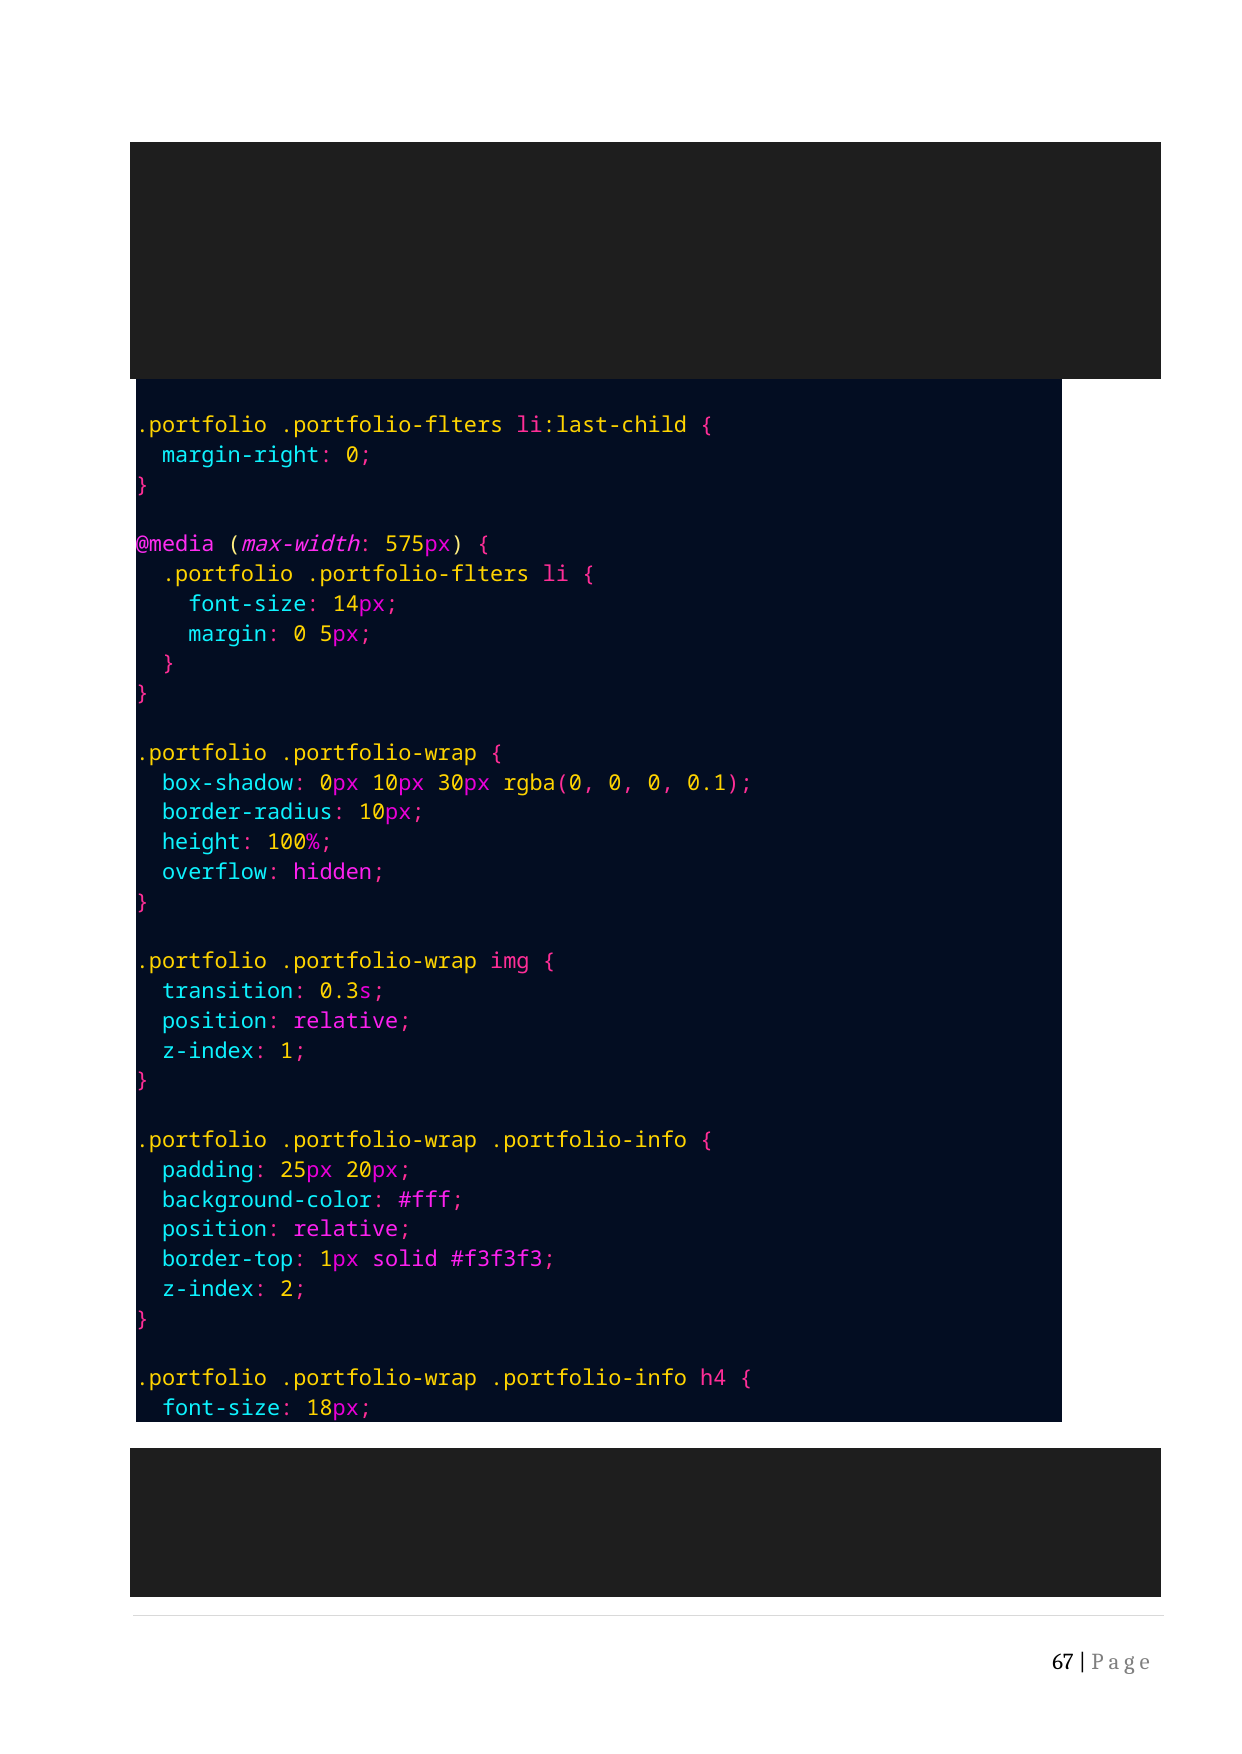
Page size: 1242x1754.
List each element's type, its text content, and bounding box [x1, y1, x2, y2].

text .portfolio .portfolio-wrap { [136, 737, 1062, 767]
text } [136, 1303, 1062, 1333]
text } [136, 886, 1062, 916]
text box-shadow: 0px 10px 30px rgba(0, 0, 0, 0.1); [136, 767, 1062, 796]
text z-index: 1; [136, 1035, 1062, 1064]
text .portfolio .portfolio-wrap .portfolio-info { [136, 1124, 1062, 1154]
text transition: 0.3s; [136, 975, 1062, 1005]
text } [136, 1064, 1062, 1094]
text position: relative; [136, 1005, 1062, 1035]
text border-radius: 10px; [136, 796, 1062, 826]
text .portfolio .portfolio-wrap .portfolio-info h4 { [136, 1362, 1062, 1392]
text border-top: 1px solid #f3f3f3; [136, 1243, 1062, 1273]
text } [136, 647, 1062, 677]
text z-index: 2; [136, 1273, 1062, 1303]
text position: relative; [136, 1213, 1062, 1243]
text @media (max-width: 575px) { [136, 528, 1062, 558]
text .portfolio .portfolio-flters li { [136, 558, 1062, 588]
text } [136, 677, 1062, 707]
text margin-right: 0; [136, 439, 1062, 469]
text overflow: hidden; [136, 856, 1062, 886]
text .portfolio .portfolio-flters li:last-child { [136, 409, 1062, 439]
text } [136, 469, 1062, 498]
text margin: 0 5px; [136, 618, 1062, 647]
text font-size: 14px; [136, 588, 1062, 618]
text font-size: 18px; [136, 1392, 1062, 1422]
text .portfolio .portfolio-wrap img { [136, 945, 1062, 975]
text height: 100%; [136, 826, 1062, 856]
text padding: 25px 20px; [136, 1154, 1062, 1184]
text background-color: #fff; [136, 1184, 1062, 1213]
